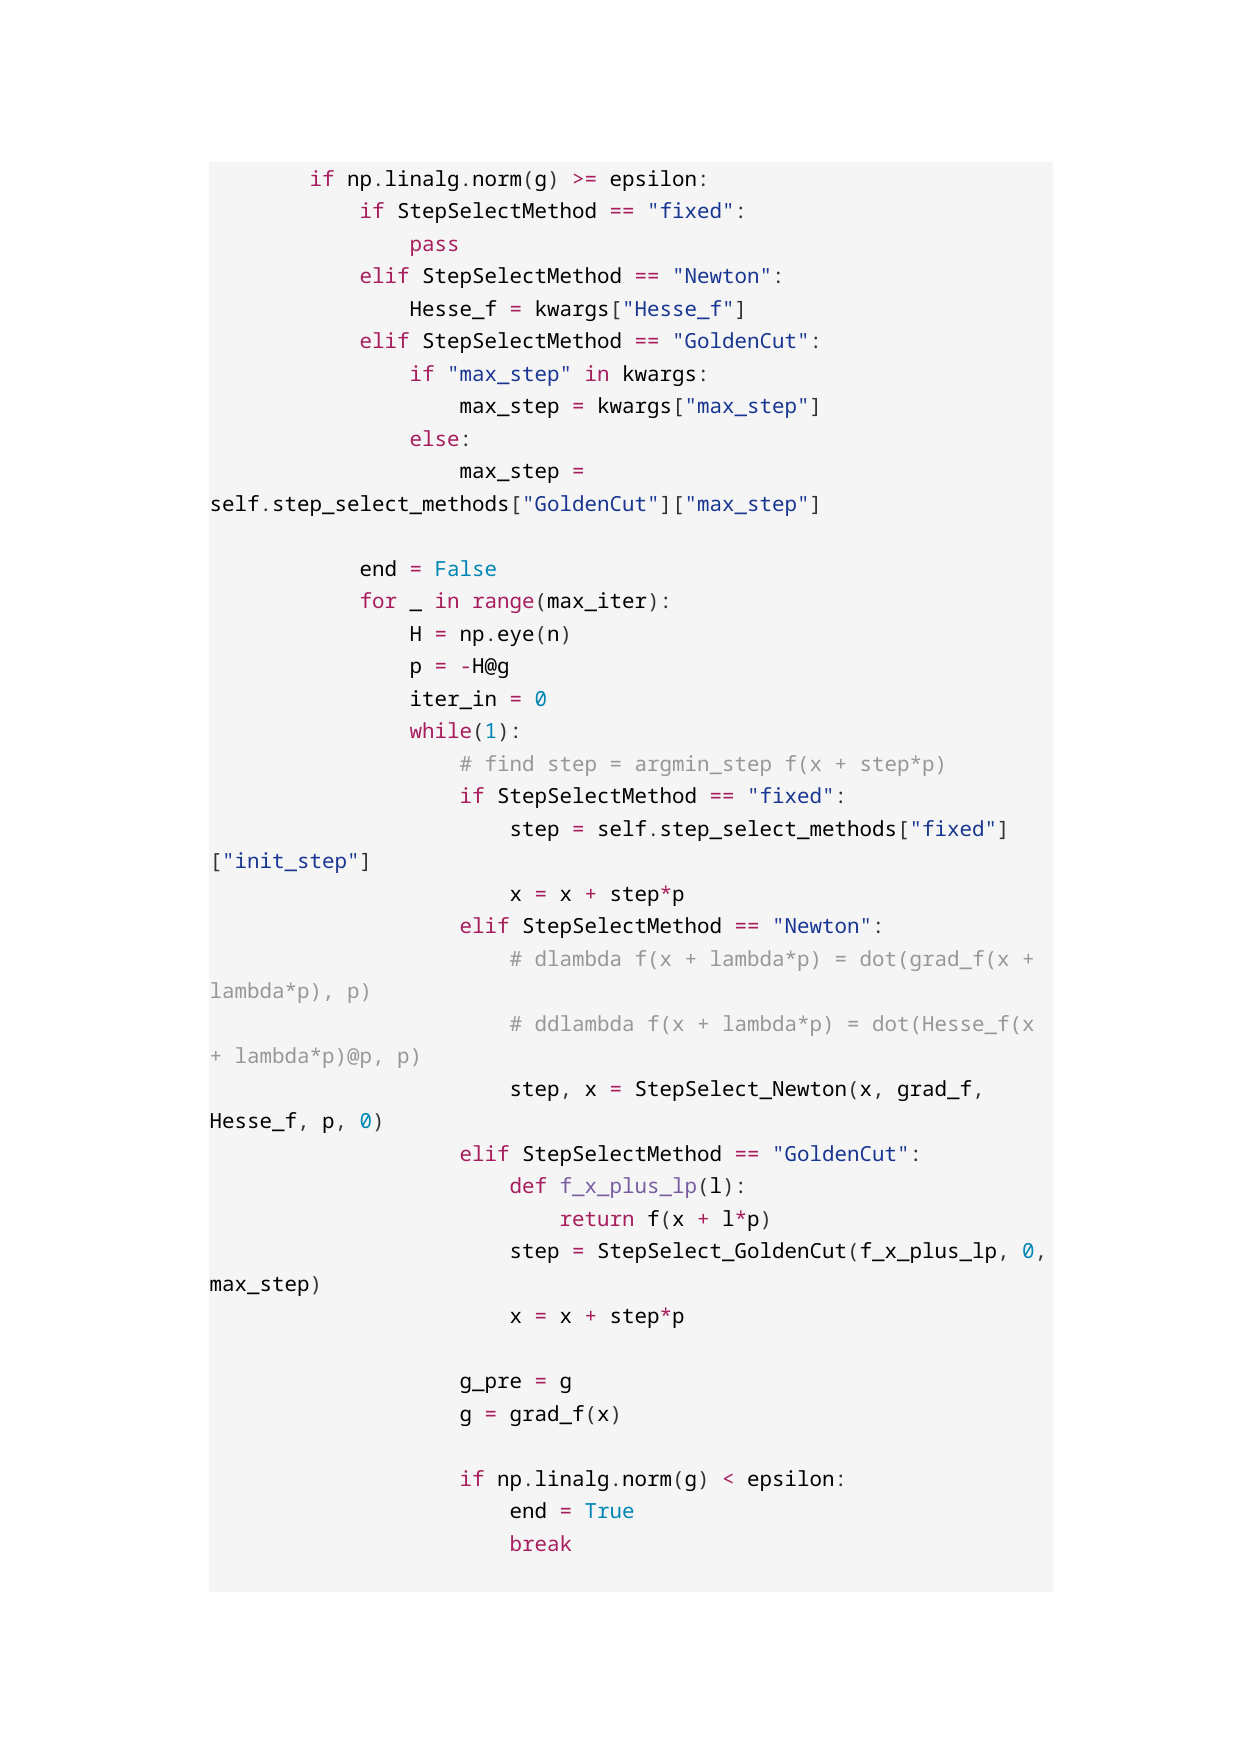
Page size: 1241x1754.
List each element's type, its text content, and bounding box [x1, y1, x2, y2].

text g_pre = g [209, 1364, 1053, 1397]
text if StepSelectMethod == "fixed": [209, 194, 1053, 227]
text if "max_step" in kwargs: [209, 357, 1053, 389]
text elif StepSelectMethod == "GoldenCut": [209, 324, 1053, 357]
text g = grad_f(x) [209, 1397, 1053, 1429]
text end = True [209, 1494, 1053, 1527]
text else: [209, 422, 1053, 454]
text p = -H@g [209, 649, 1053, 682]
text step, x = StepSelect_Newton(x, grad_f, Hesse_f, p, 0) [209, 1072, 1053, 1137]
text def f_x_plus_lp(l): [209, 1169, 1053, 1202]
text x = x + step*p [209, 1299, 1053, 1332]
text for _ in range(max_iter): [209, 584, 1053, 617]
text step = self.step_select_methods["fixed"]["init_step"] [209, 812, 1053, 877]
text Hesse_f = kwargs["Hesse_f"] [209, 292, 1053, 324]
text # dlambda f(x + lambda*p) = dot(grad_f(x + lambda*p), p) [209, 942, 1053, 1007]
text # find step = argmin_step f(x + step*p) [209, 747, 1053, 779]
text break [209, 1527, 1053, 1559]
text elif StepSelectMethod == "Newton": [209, 909, 1053, 942]
text iter_in = 0 [209, 682, 1053, 714]
text while(1): [209, 714, 1053, 747]
text pass [209, 227, 1053, 259]
text H = np.eye(n) [209, 617, 1053, 649]
text if np.linalg.norm(g) < epsilon: [209, 1462, 1053, 1494]
text max_step = kwargs["max_step"] [209, 389, 1053, 422]
text if np.linalg.norm(g) >= epsilon: [209, 162, 1053, 194]
text # ddlambda f(x + lambda*p) = dot(Hesse_f(x + lambda*p)@p, p) [209, 1007, 1053, 1072]
text if StepSelectMethod == "fixed": [209, 779, 1053, 812]
text max_step = self.step_select_methods["GoldenCut"]["max_step"] [209, 454, 1053, 519]
text elif StepSelectMethod == "GoldenCut": [209, 1137, 1053, 1169]
text step = StepSelect_GoldenCut(f_x_plus_lp, 0, max_step) [209, 1234, 1053, 1299]
text x = x + step*p [209, 877, 1053, 909]
text return f(x + l*p) [209, 1202, 1053, 1234]
text end = False [209, 552, 1053, 584]
text elif StepSelectMethod == "Newton": [209, 259, 1053, 292]
